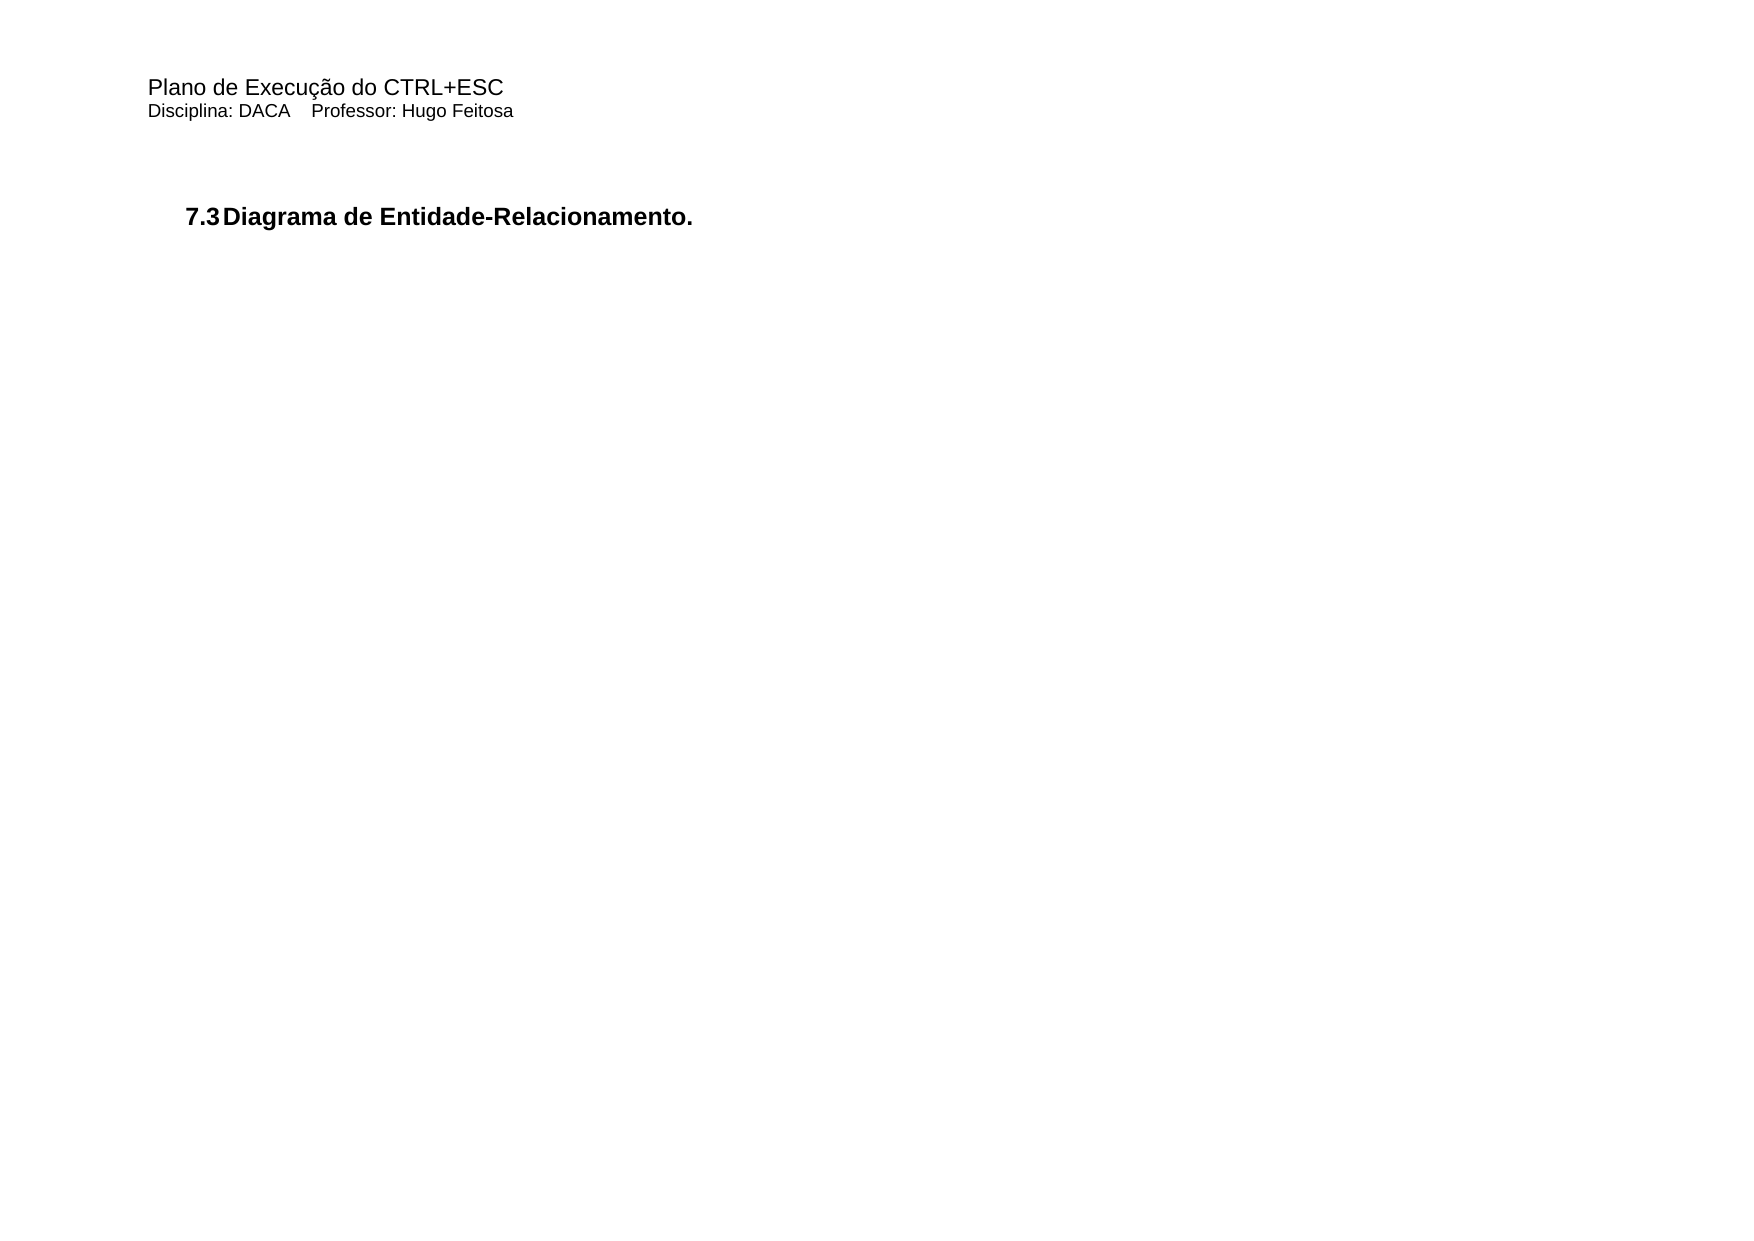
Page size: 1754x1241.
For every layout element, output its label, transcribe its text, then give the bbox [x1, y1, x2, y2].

subtitle Diagrama de Entidade-Relacionamento. [185, 202, 1606, 231]
